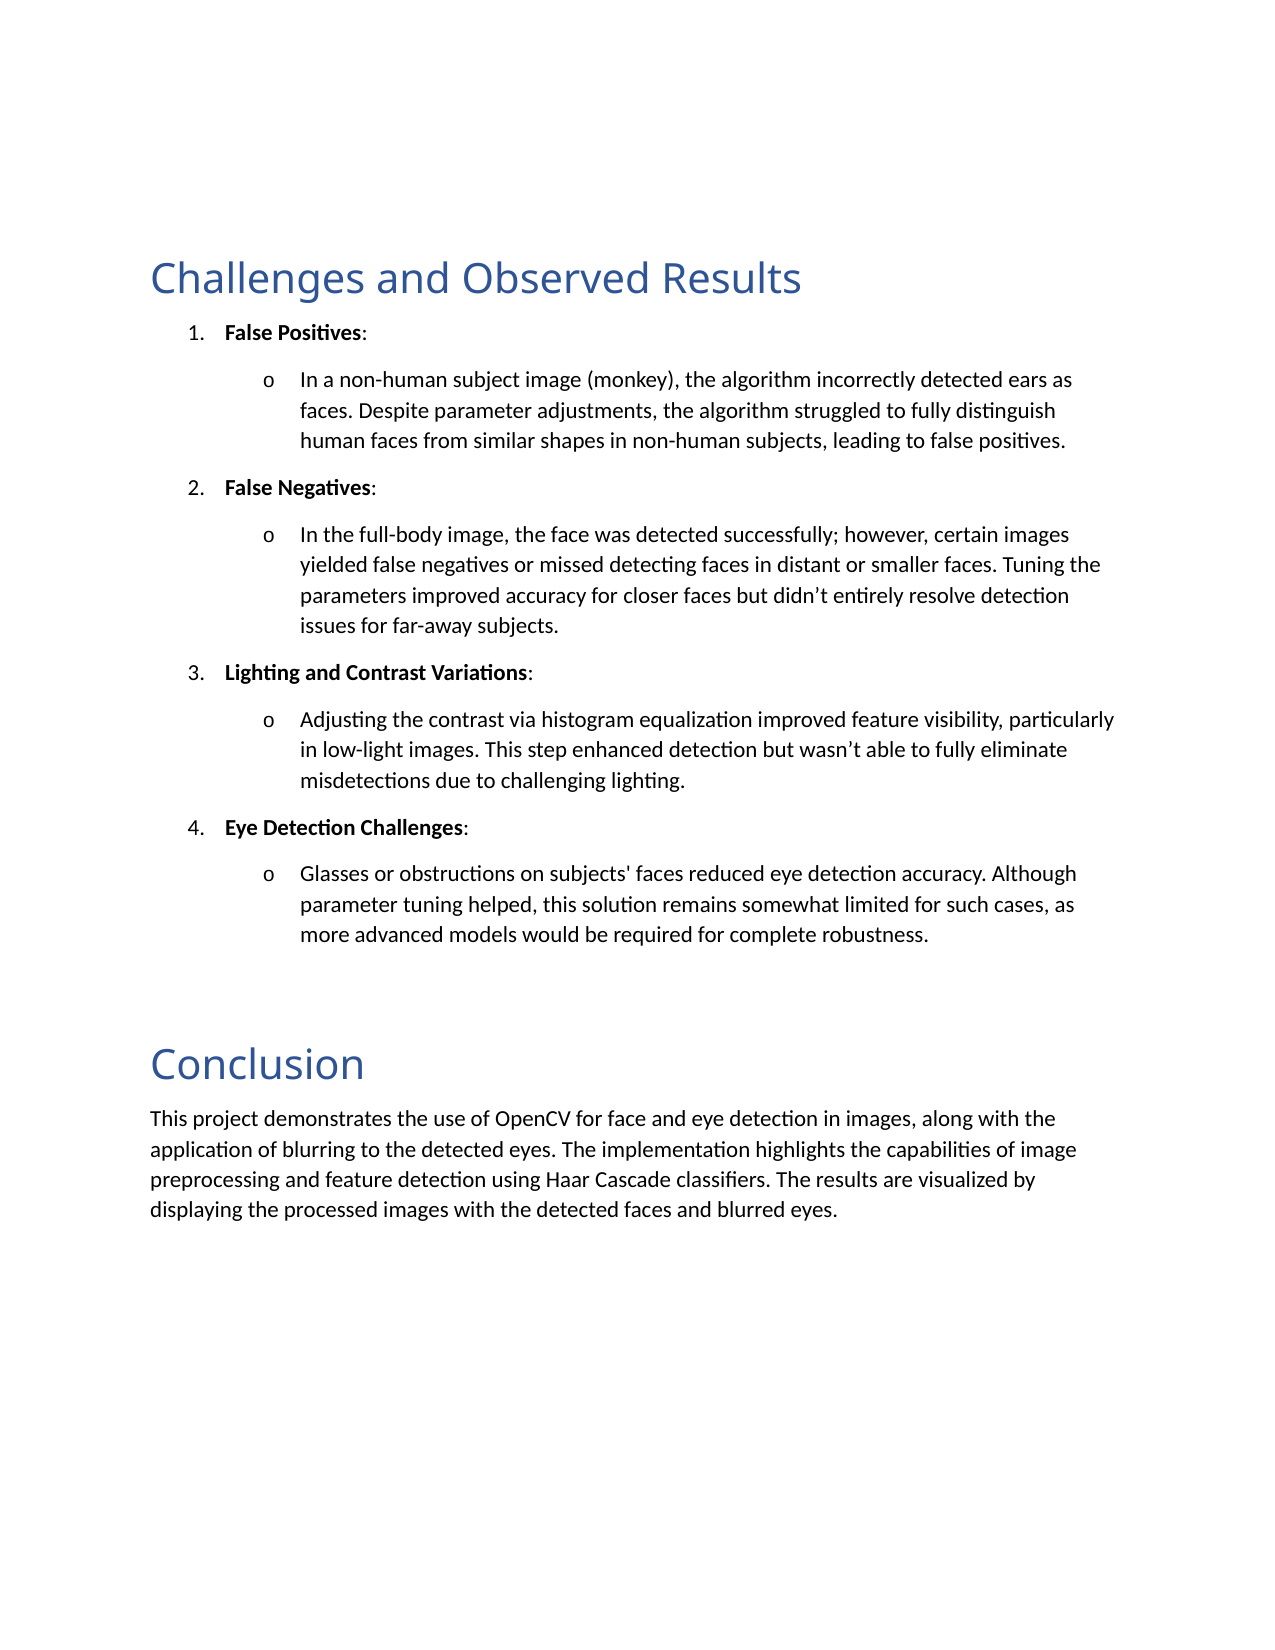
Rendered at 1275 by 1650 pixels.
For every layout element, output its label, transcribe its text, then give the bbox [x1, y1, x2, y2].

list In the full-body image, the face was detected successfully; however, certain images yielded false negatives or missed detecting faces in distant or smaller faces. Tuning the parameters improved accuracy for closer faces but didn’t entirely resolve detection issues for far-away subjects. [262, 520, 1125, 639]
list Lighting and Contrast Variations: [187, 658, 1125, 686]
list Adjusting the contrast via histogram equalization improved feature visibility, particularly in low-light images. This step enhanced detection but wasn’t able to fully eliminate misdetections due to challenging lighting. [262, 705, 1125, 794]
list False Positives: [187, 318, 1125, 346]
list False Negatives: [187, 473, 1125, 501]
subtitle Challenges and Observed Results [150, 249, 1125, 306]
text This project demonstrates the use of OpenCV for face and eye detection in images, along with the application of blurring to the detected eyes. The implementation highlights the capabilities of image preprocessing and feature detection using Haar Cascade classifiers. The results are visualized by displaying the processed images with the detected faces and blurred eyes. [150, 1104, 1125, 1223]
list Glasses or obstructions on subjects' faces reduced eye detection accuracy. Although parameter tuning helped, this solution remains somewhat limited for such cases, as more advanced models would be required for complete robustness. [262, 859, 1125, 948]
list Eye Detection Challenges: [187, 813, 1125, 841]
subtitle Conclusion [150, 1035, 1125, 1092]
list In a non-human subject image (monkey), the algorithm incorrectly detected ears as faces. Despite parameter adjustments, the algorithm struggled to fully distinguish human faces from similar shapes in non-human subjects, leading to false positives. [262, 365, 1125, 454]
